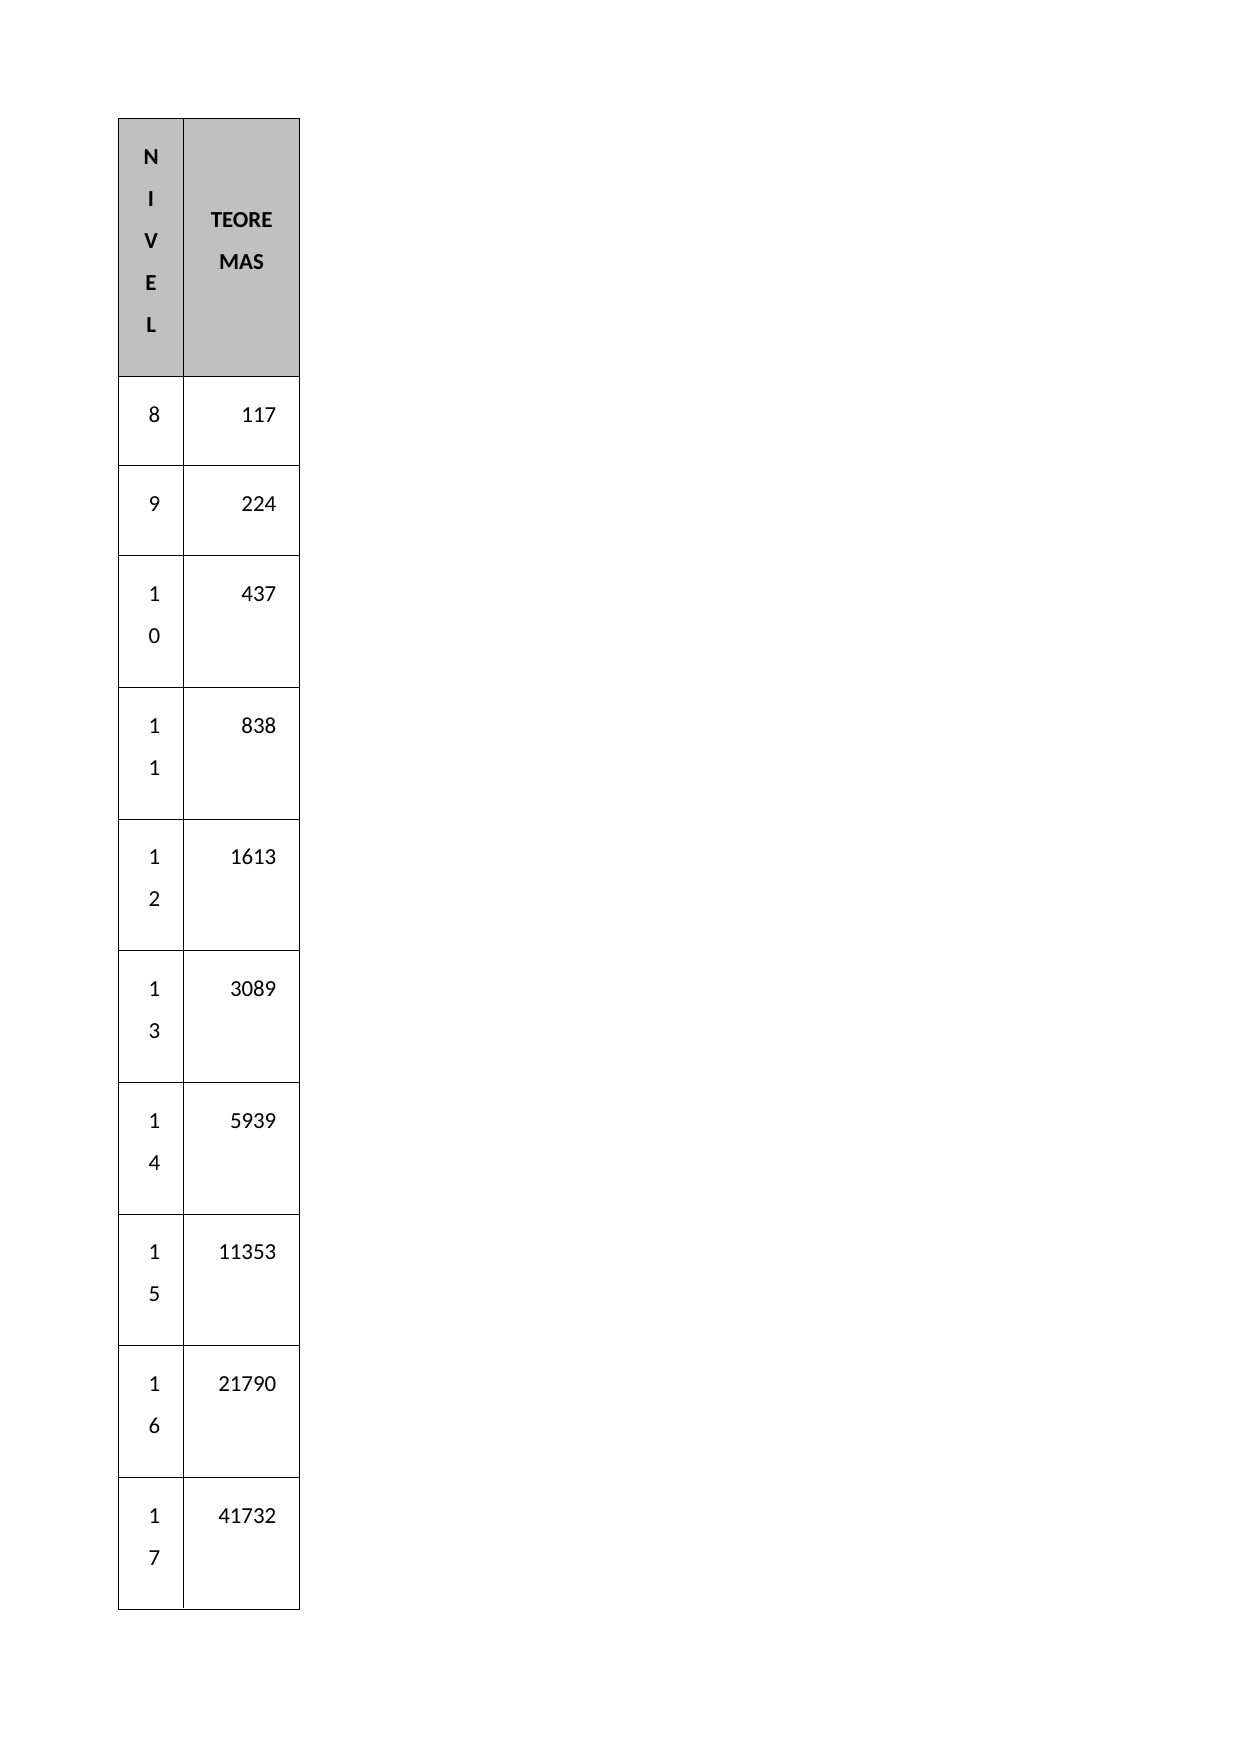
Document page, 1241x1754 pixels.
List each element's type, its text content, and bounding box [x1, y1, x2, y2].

table_cell 41732 [184, 1478, 299, 1608]
table_header NIVEL [119, 119, 183, 376]
table_cell 16 [119, 1346, 183, 1477]
table_cell 437 [184, 556, 299, 687]
table_cell 224 [184, 466, 299, 555]
table_cell 8 [119, 377, 183, 465]
table_cell 13 [119, 951, 183, 1082]
table_cell 21790 [184, 1346, 299, 1477]
table_cell 15 [119, 1215, 183, 1345]
table_cell 838 [184, 688, 299, 818]
table_cell 14 [119, 1083, 183, 1213]
table_cell 12 [119, 820, 183, 950]
table_cell 117 [184, 377, 299, 465]
table_cell 9 [119, 466, 183, 555]
table_header TEOREMAS [184, 119, 299, 376]
table_cell 3089 [184, 951, 299, 1082]
table_cell 10 [119, 556, 183, 687]
table_cell 11353 [184, 1215, 299, 1345]
table_cell 17 [119, 1478, 183, 1608]
table_cell 1613 [184, 820, 299, 950]
table_cell 5939 [184, 1083, 299, 1213]
table_cell 11 [119, 688, 183, 818]
